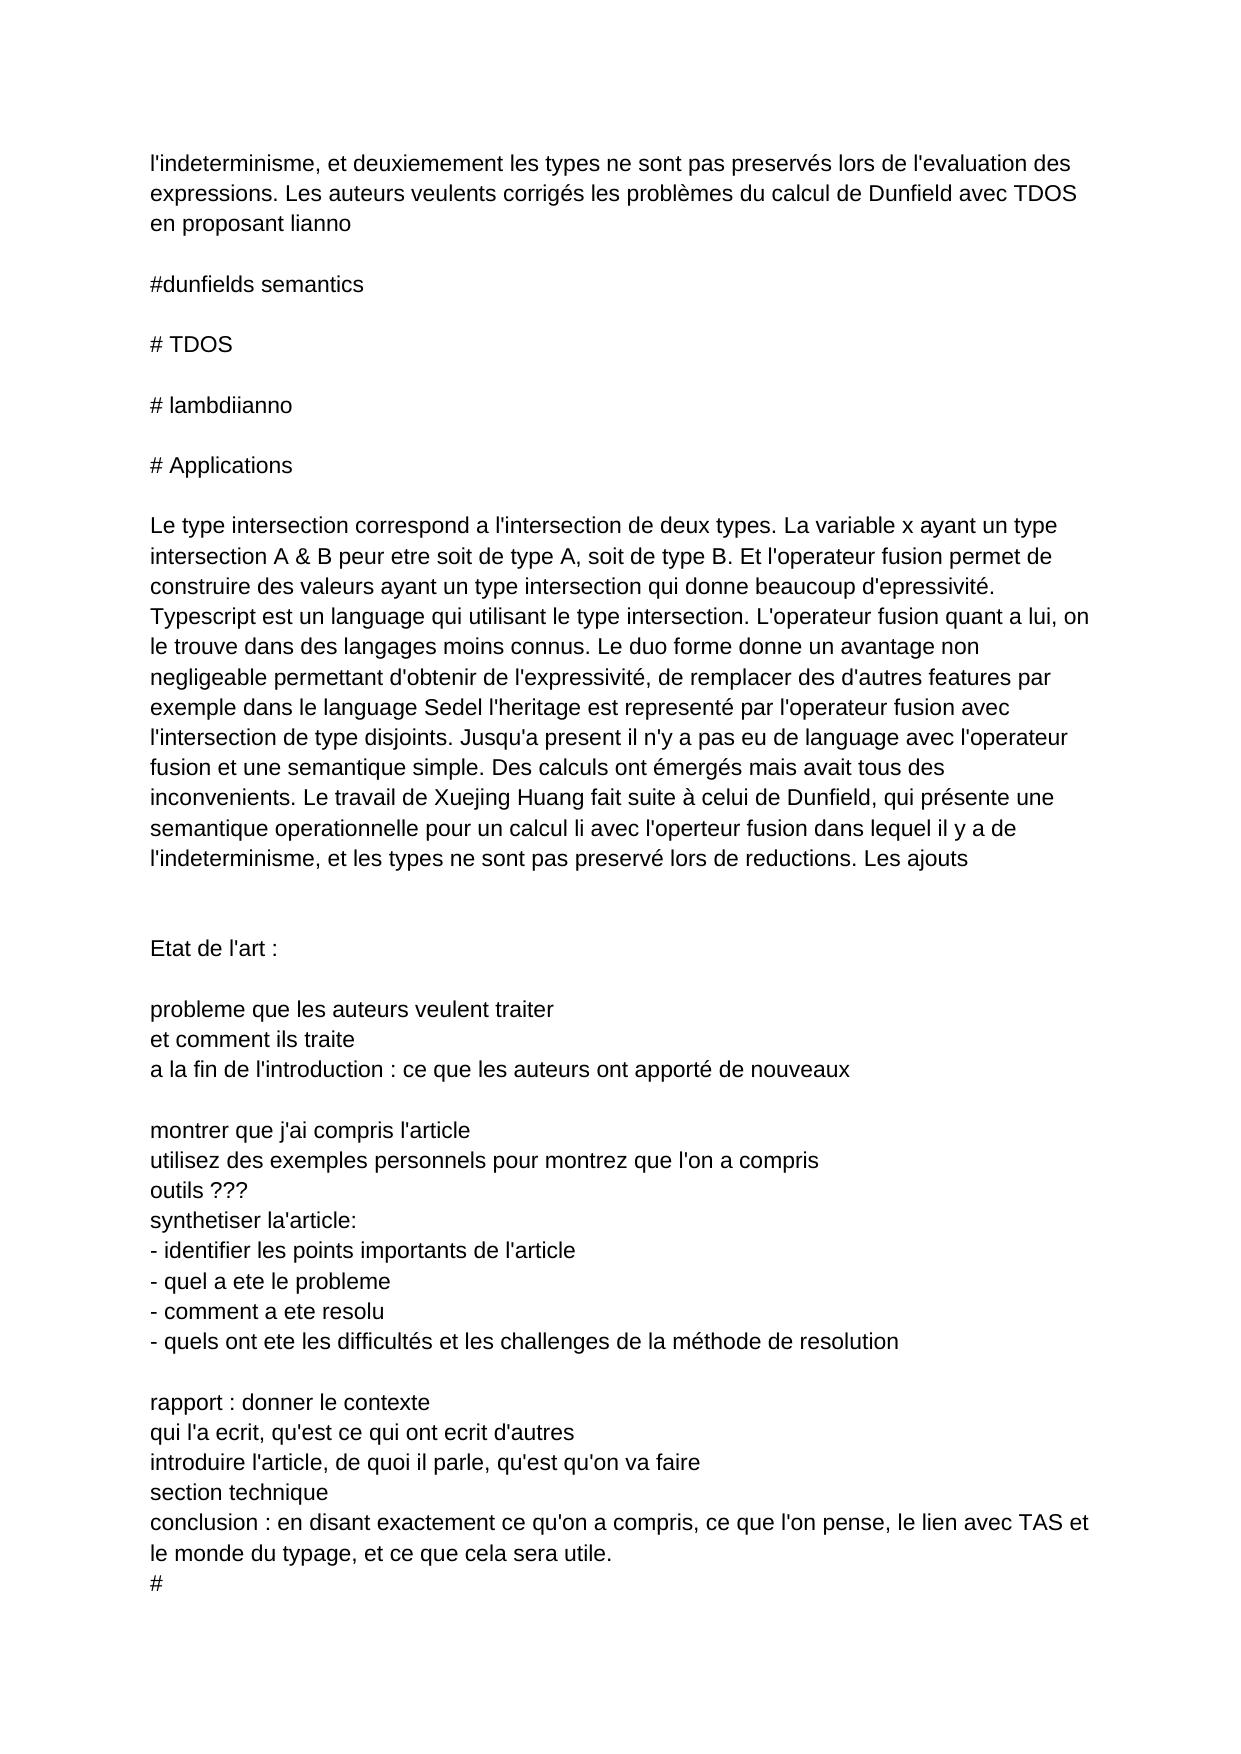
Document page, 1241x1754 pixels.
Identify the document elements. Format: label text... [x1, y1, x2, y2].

text # [150, 1570, 1090, 1596]
text - comment a ete resolu [150, 1298, 1090, 1324]
text probleme que les auteurs veulent traiter [150, 996, 1090, 1022]
text Le type intersection correspond a l'intersection de deux types. La variable x ayant un type intersection A & B peur etre soit de type A, soit de type B. Et l'operateur fusion permet de construire des valeurs ayant un type intersection qui donne beaucoup d'epressivité. Typescript est un language qui utilisant le type intersection. L'operateur fusion quant a lui, on le trouve dans des langages moins connus. Le duo forme donne un avantage non negligeable permettant d'obtenir de l'expressivité, de remplacer des d'autres features par exemple dans le language Sedel l'heritage est representé par l'operateur fusion avec l'intersection de type disjoints. Jusqu'a present il n'y a pas eu de language avec l'operateur fusion et une semantique simple. Des calculs ont émergés mais avait tous des inconvenients. Le travail de Xuejing Huang fait suite à celui de Dunfield, qui présente une semantique operationnelle pour un calcul li avec l'operteur fusion dans lequel il y a de l'indeterminisme, et les types ne sont pas preservé lors de reductions. Les ajouts [150, 512, 1090, 871]
text Etat de l'art : [150, 935, 1090, 962]
text - quel a ete le probleme [150, 1268, 1090, 1294]
text et comment ils traite [150, 1026, 1090, 1052]
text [150, 150, 1090, 237]
text synthetiser la'article: [150, 1207, 1090, 1234]
text a la fin de l'introduction : ce que les auteurs ont apporté de nouveaux [150, 1056, 1090, 1083]
text qui l'a ecrit, qu'est ce qui ont ecrit d'autres [150, 1419, 1090, 1445]
text - identifier les points importants de l'article [150, 1237, 1090, 1264]
text # Applications [150, 452, 1090, 478]
text outils ??? [150, 1177, 1090, 1203]
text montrer que j'ai compris l'article [150, 1117, 1090, 1143]
text - quels ont ete les difficultés et les challenges de la méthode de resolution [150, 1328, 1090, 1354]
text section technique [150, 1479, 1090, 1506]
text rapport : donner le contexte [150, 1388, 1090, 1415]
text introduire l'article, de quoi il parle, qu'est qu'on va faire [150, 1449, 1090, 1475]
text # TDOS [150, 331, 1090, 358]
text # lambdiianno [150, 392, 1090, 418]
text conclusion : en disant exactement ce qu'on a compris, ce que l'on pense, le lien avec TAS et le monde du typage, et ce que cela sera utile. [150, 1509, 1090, 1566]
text #dunfields semantics [150, 271, 1090, 297]
text utilisez des exemples personnels pour montrez que l'on a compris [150, 1147, 1090, 1173]
